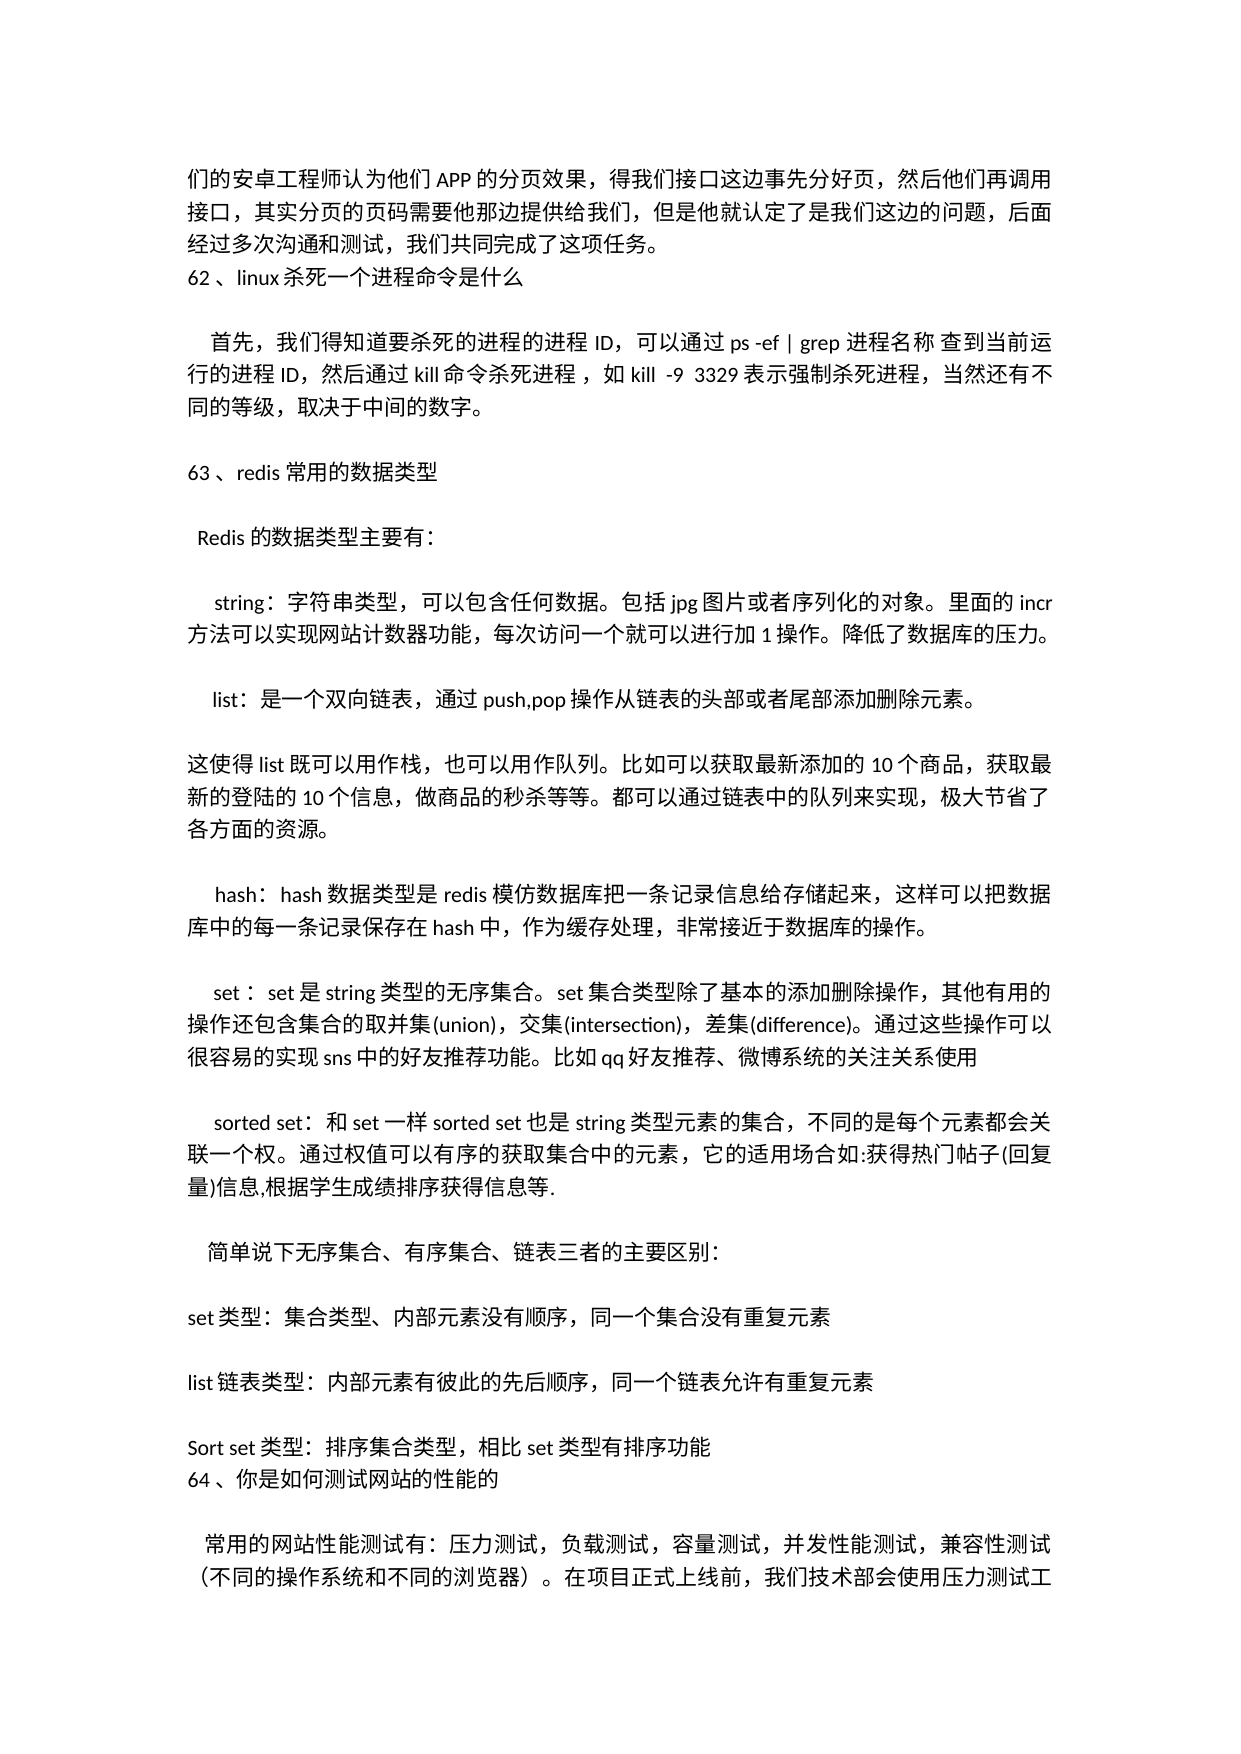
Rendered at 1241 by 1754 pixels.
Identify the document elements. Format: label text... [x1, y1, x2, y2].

text 简单说下无序集合、有序集合、链表三者的主要区别： [187, 1234, 1053, 1267]
text Sort set类型：排序集合类型，相比set类型有排序功能 [187, 1429, 1053, 1462]
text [187, 162, 1053, 259]
text set类型：集合类型、内部元素没有顺序，同一个集合没有重复元素 [187, 1299, 1053, 1332]
text list：是一个双向链表，通过push,pop操作从链表的头部或者尾部添加删除元素。 [187, 682, 1053, 714]
text Redis 的数据类型主要有： [187, 519, 1053, 552]
text 62 、linux杀死一个进程命令是什么 [187, 259, 1053, 292]
text list链表类型：内部元素有彼此的先后顺序，同一个链表允许有重复元素 [187, 1364, 1053, 1397]
text 这使得list既可以用作栈，也可以用作队列。比如可以获取最新添加的10个商品，获取最新的登陆的10个信息，做商品的秒杀等等。都可以通过链表中的队列来实现，极大节省了各方面的资源。 [187, 747, 1053, 844]
text 63 、redis 常用的数据类型 [187, 454, 1053, 487]
text 首先，我们得知道要杀死的进程的进程ID，可以通过ps -ef | grep 进程名称 查到当前运行的进程ID，然后通过kill命令杀死进程 ，如 kill -9 3329 表示强制杀死进程，当然还有不同的等级，取决于中间的数字。 [187, 324, 1053, 422]
text 64 、你是如何测试网站的性能的 [187, 1462, 1053, 1494]
text string：字符串类型，可以包含任何数据。包括jpg图片或者序列化的对象。里面的incr方法可以实现网站计数器功能，每次访问一个就可以进行加1操作。降低了数据库的压力。 [187, 584, 1053, 649]
text hash：hash数据类型是redis模仿数据库把一条记录信息给存储起来，这样可以把数据库中的每一条记录保存在hash中，作为缓存处理，非常接近于数据库的操作。 [187, 877, 1053, 942]
text sorted set：和set一样sorted set也是string类型元素的集合，不同的是每个元素都会关联一个权。通过权值可以有序的获取集合中的元素，它的适用场合如:获得热门帖子(回复量)信息,根据学生成绩排序获得信息等. [187, 1104, 1053, 1202]
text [187, 1527, 1053, 1592]
text set ：set是string类型的无序集合。set集合类型除了基本的添加删除操作，其他有用的操作还包含集合的取并集(union)，交集(intersection)，差集(difference)。通过这些操作可以很容易的实现sns中的好友推荐功能。比如qq好友推荐、微博系统的关注关系使用 [187, 974, 1053, 1072]
